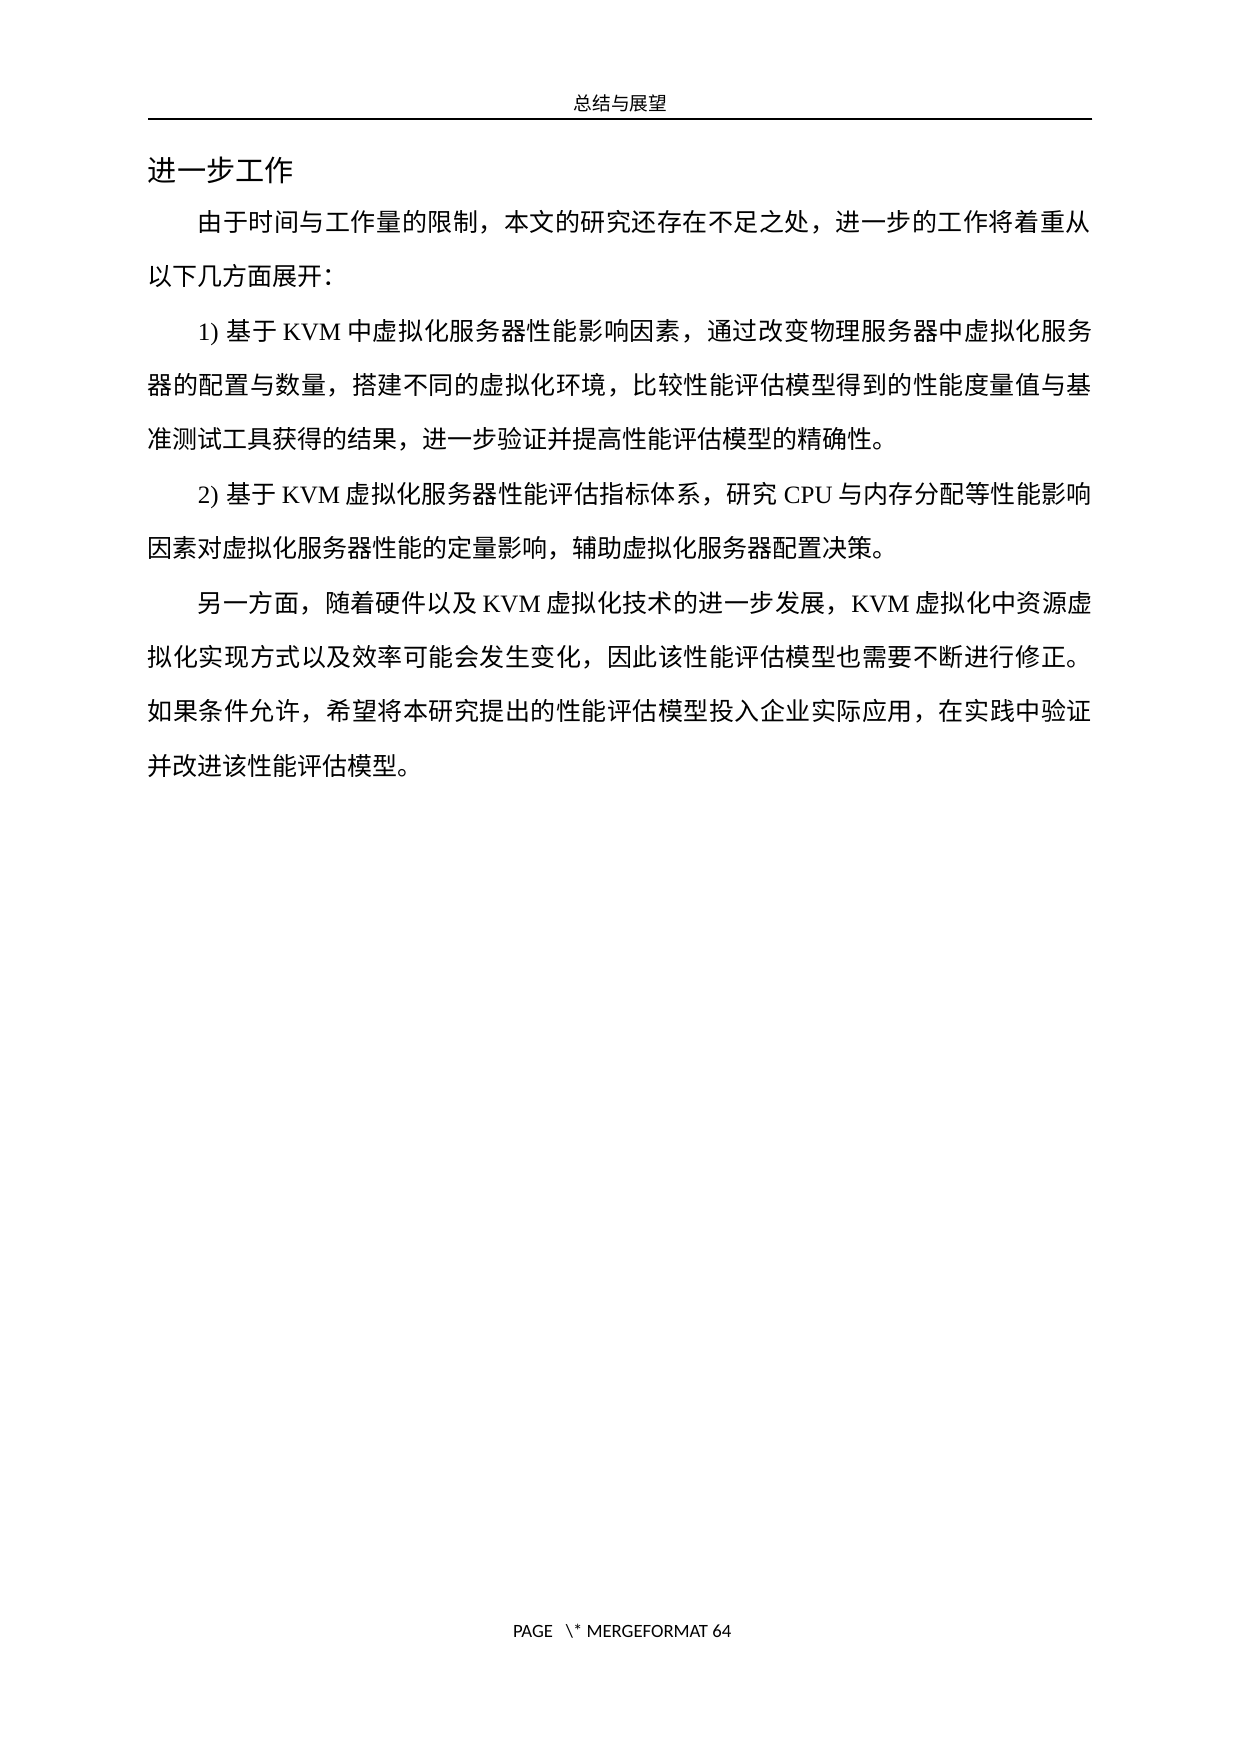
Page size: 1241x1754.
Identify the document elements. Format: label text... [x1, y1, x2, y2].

text 由于时间与工作量的限制，本文的研究还存在不足之处，进一步的工作将着重从以下几方面展开： [148, 202, 1092, 293]
text 另一方面，随着硬件以及KVM虚拟化技术的进一步发展，KVM虚拟化中资源虚拟化实现方式以及效率可能会发生变化，因此该性能评估模型也需要不断进行修正。如果条件允许，希望将本研究提出的性能评估模型投入企业实际应用，在实践中验证并改进该性能评估模型。 [148, 583, 1092, 782]
list 1) 基于KVM中虚拟化服务器性能影响因素，通过改变物理服务器中虚拟化服务器的配置与数量，搭建不同的虚拟化环境，比较性能评估模型得到的性能度量值与基准测试工具获得的结果，进一步验证并提高性能评估模型的精确性。 [148, 311, 1092, 456]
list 2) 基于KVM虚拟化服务器性能评估指标体系，研究CPU与内存分配等性能影响因素对虚拟化服务器性能的定量影响，辅助虚拟化服务器配置决策。 [148, 474, 1092, 565]
subtitle 进一步工作 [148, 148, 1092, 190]
